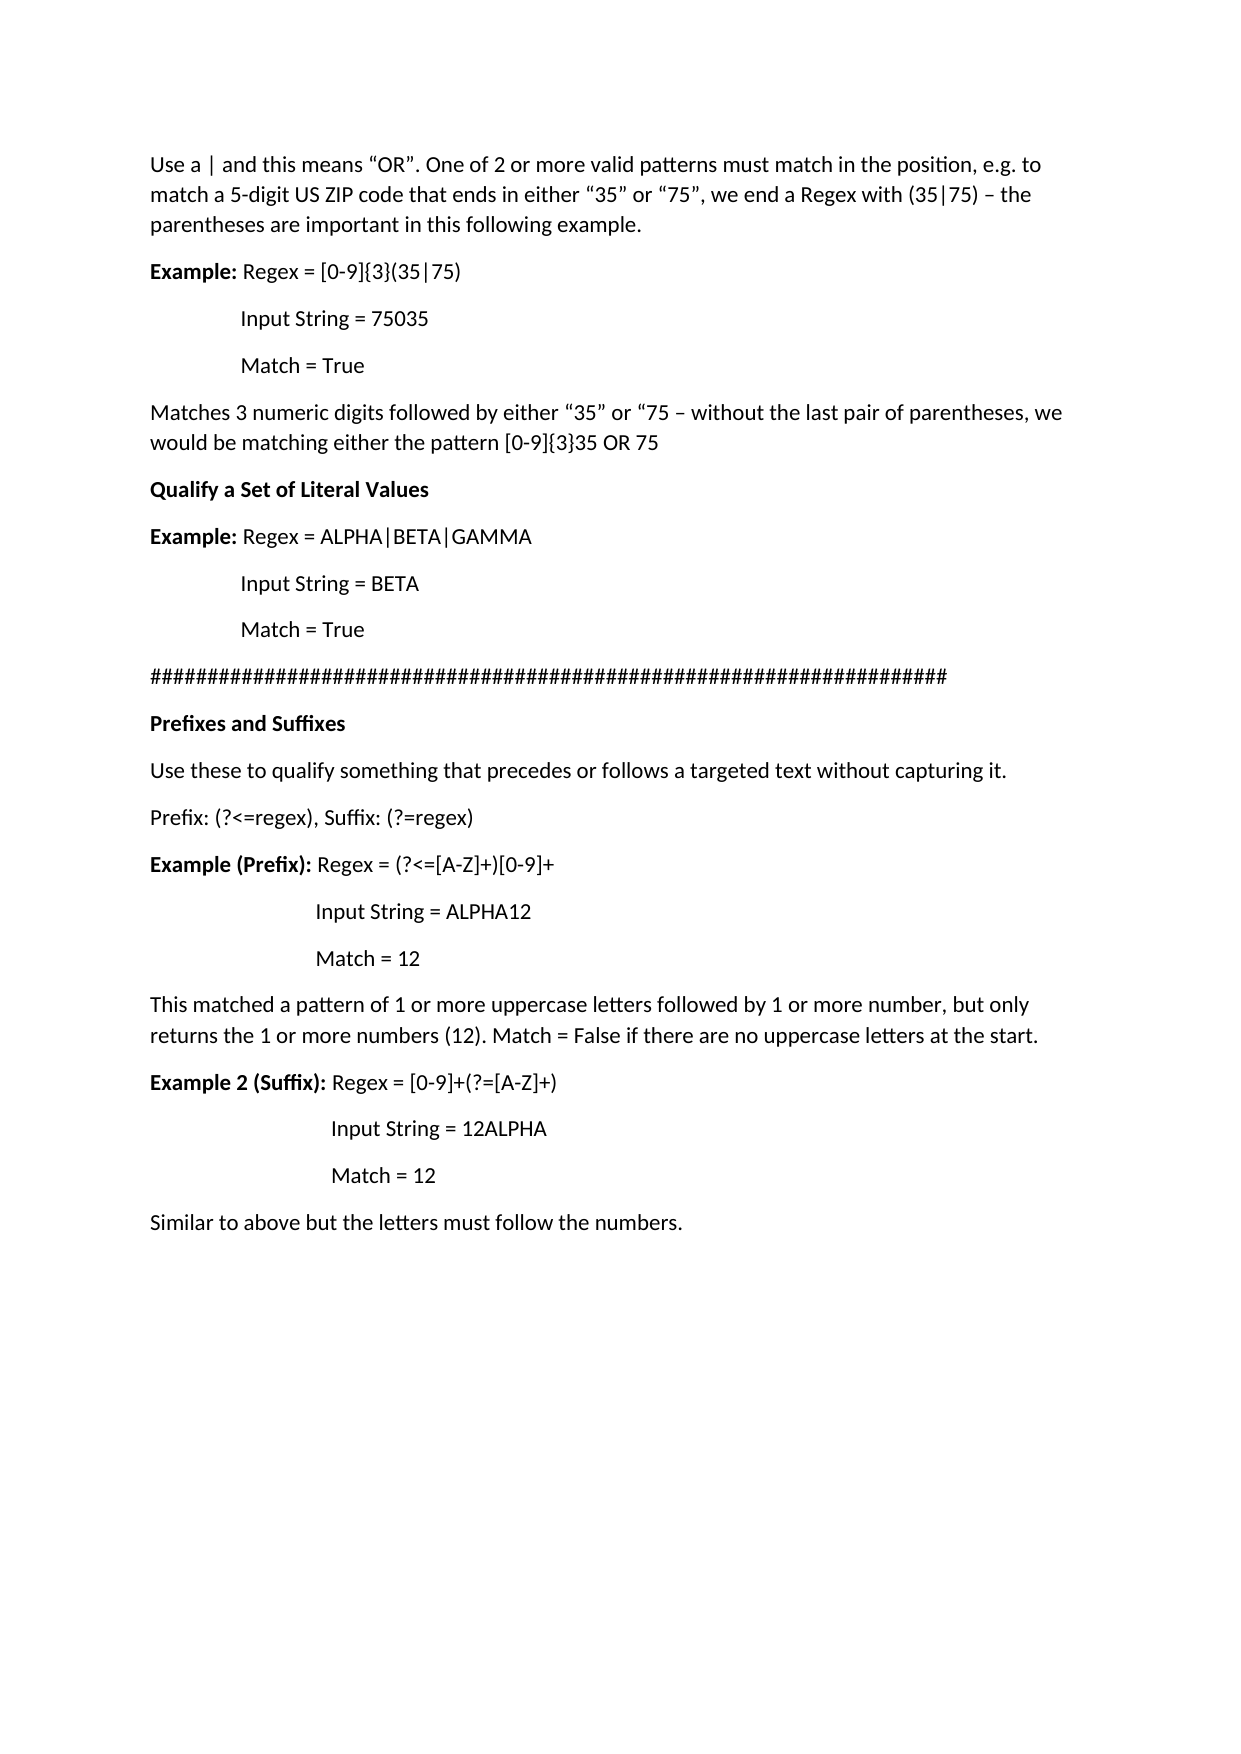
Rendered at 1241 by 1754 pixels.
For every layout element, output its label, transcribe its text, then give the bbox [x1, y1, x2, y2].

text Prefixes and Suffixes [150, 709, 1090, 737]
text Example: Regex = ALPHA|BETA|GAMMA [150, 522, 1090, 550]
text Use these to qualify something that precedes or follows a targeted text without capturing it. [150, 756, 1090, 784]
text Matches 3 numeric digits followed by either “35” or “75 – without the last pair of parentheses, we would be matching either the pattern [0-9]{3}35 OR 75 [150, 398, 1090, 456]
text Input String = 75035 [150, 304, 1090, 332]
text Match = 12 [150, 1161, 1090, 1189]
text Similar to above but the letters must follow the numbers. [150, 1208, 1090, 1236]
text Match = True [150, 616, 1090, 644]
text Match = 12 [150, 944, 1090, 972]
text Input String = BETA [150, 569, 1090, 597]
text Example: Regex = [0-9]{3}(35|75) [150, 257, 1090, 285]
text Qualify a Set of Literal Values [150, 475, 1090, 503]
text Example (Prefix): Regex = (?<=[A-Z]+)[0-9]+ [150, 850, 1090, 878]
text Use a | and this means “OR”. One of 2 or more valid patterns must match in the position, e.g. to match a 5-digit US ZIP code that ends in either “35” or “75”, we end a Regex with (35|75) – the parentheses are important in this following example. [150, 150, 1090, 238]
text Input String = ALPHA12 [150, 897, 1090, 925]
text Example 2 (Suffix): Regex = [0-9]+(?=[A-Z]+) [150, 1068, 1090, 1096]
text Match = True [150, 351, 1090, 379]
text Input String = 12ALPHA [150, 1114, 1090, 1143]
text Prefix: (?<=regex), Suffix: (?=regex) [150, 803, 1090, 831]
text This matched a pattern of 1 or more uppercase letters followed by 1 or more number, but only returns the 1 or more numbers (12). Match = False if there are no uppercase letters at the start. [150, 991, 1090, 1049]
text ###################################################################### [150, 662, 1090, 691]
